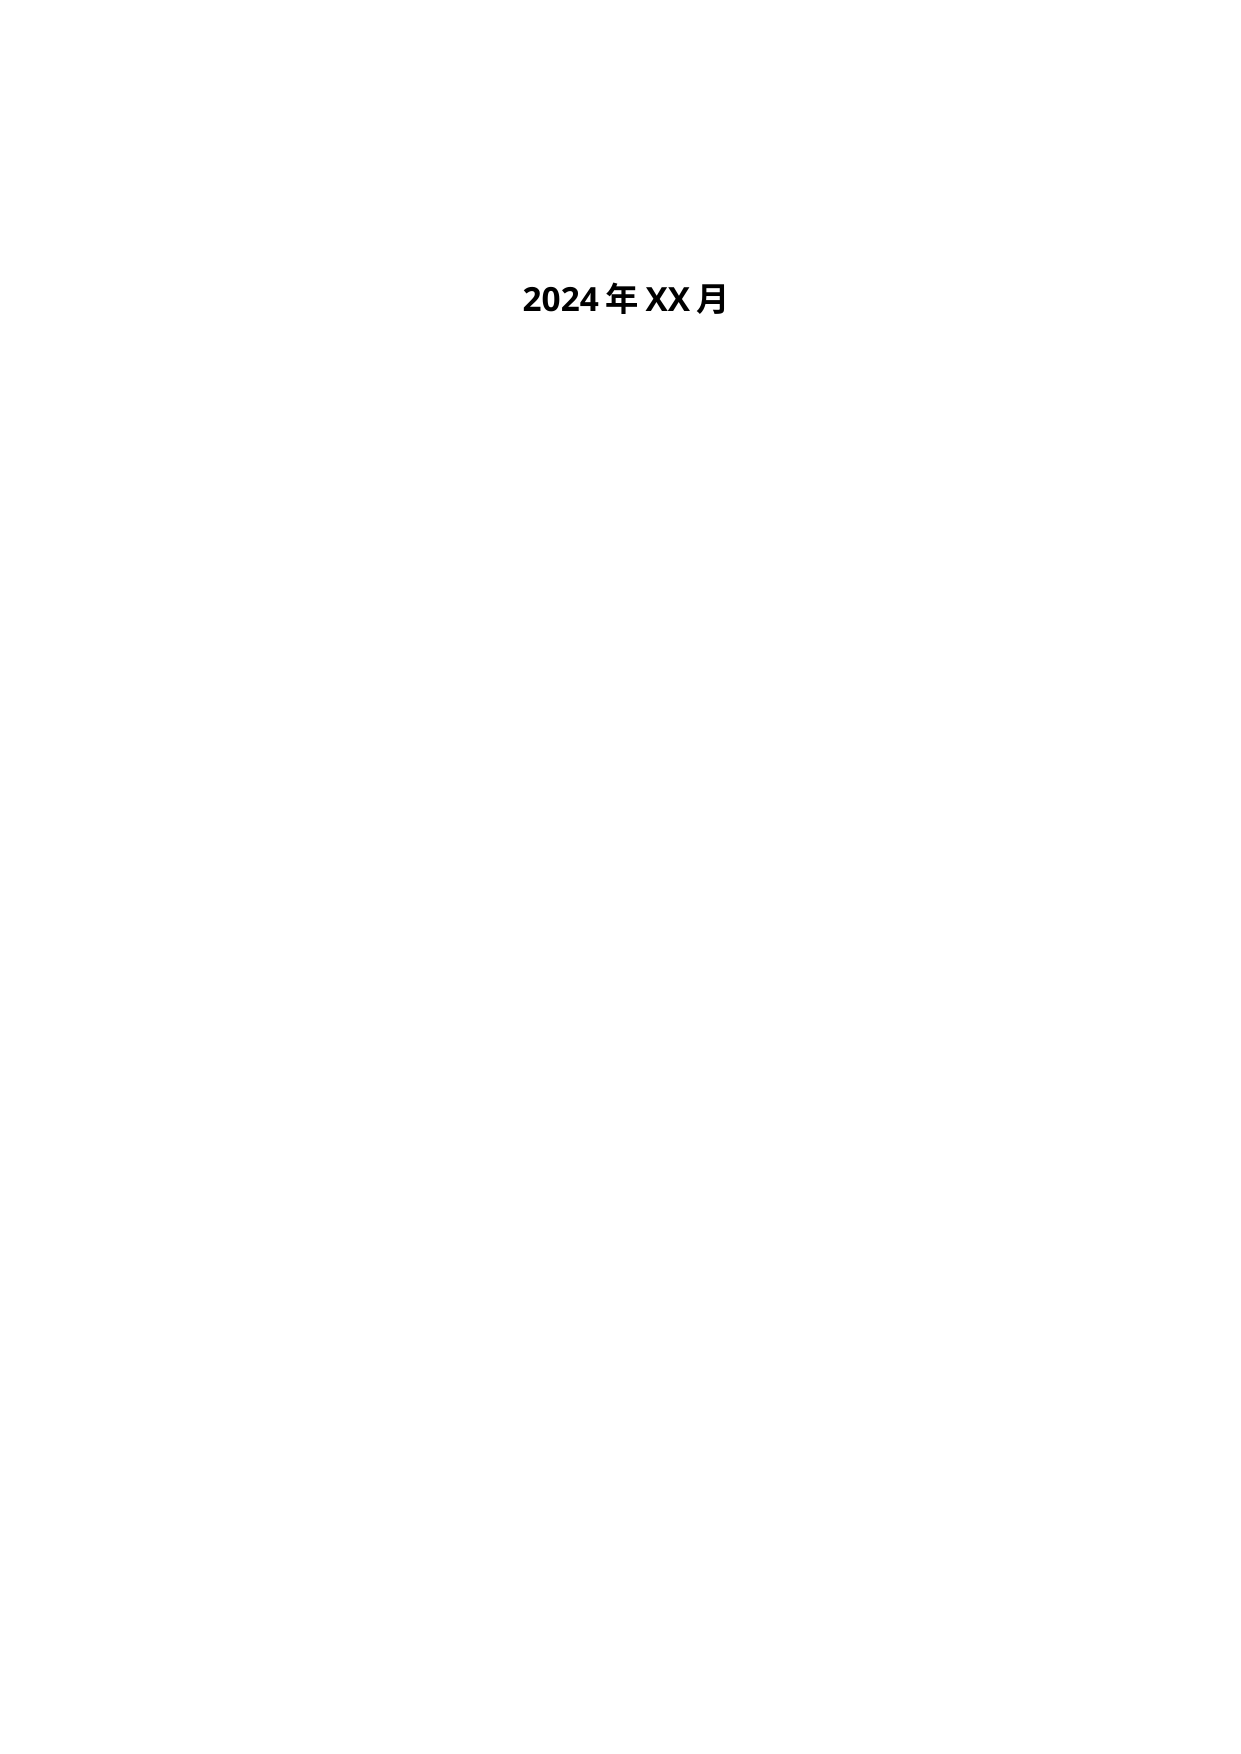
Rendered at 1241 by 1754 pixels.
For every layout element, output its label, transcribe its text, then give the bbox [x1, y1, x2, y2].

text 2024年XX月 [165, 264, 1087, 329]
